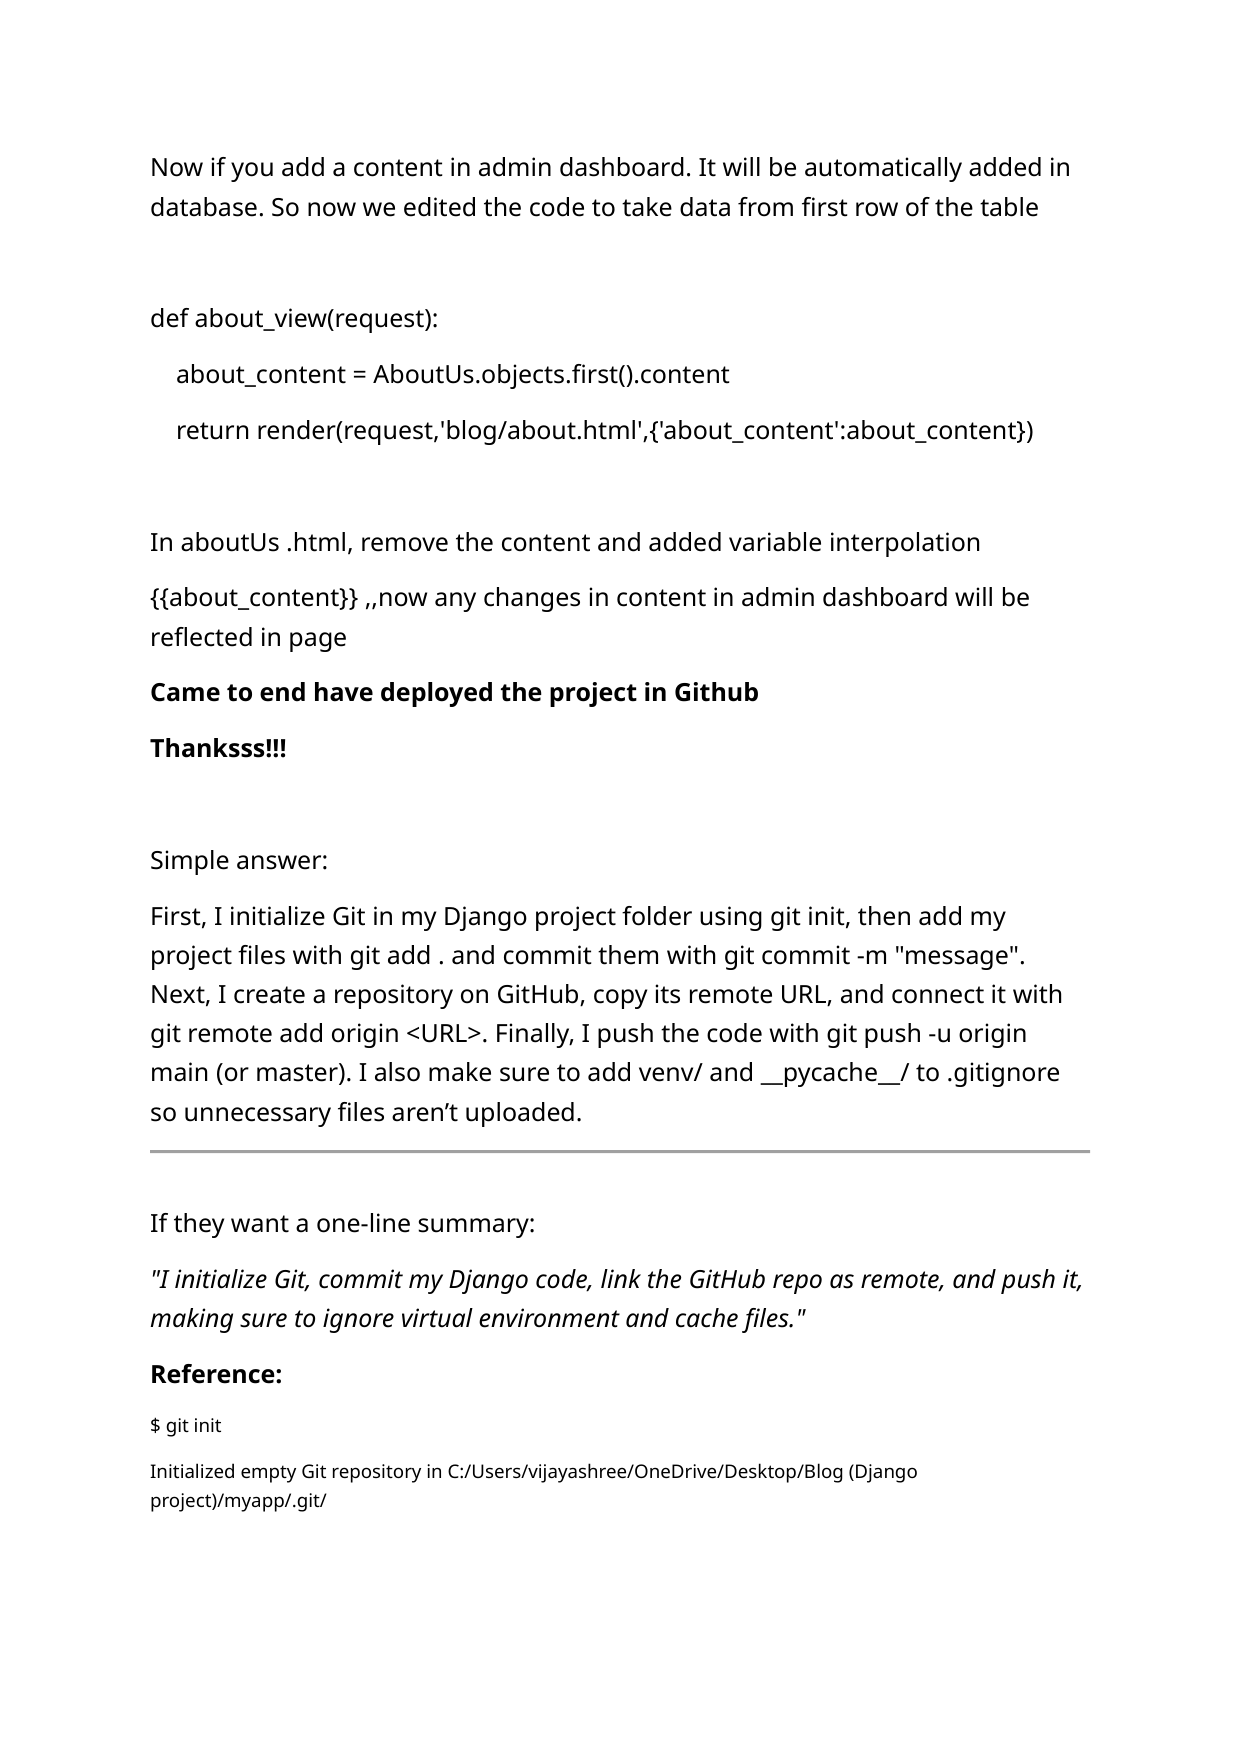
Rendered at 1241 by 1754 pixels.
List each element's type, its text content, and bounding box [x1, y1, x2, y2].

text Simple answer: [150, 842, 1090, 877]
text return render(request,'blog/about.html',{'about_content':about_content}) [150, 412, 1090, 447]
text Now if you add a content in admin dashboard. It will be automatically added in database. So now we edited the code to take data from first row of the table [150, 150, 1090, 223]
text Came to end have deployed the project in Github [150, 675, 1090, 709]
text $ git init [150, 1412, 1090, 1438]
text In aboutUs .html, remove the content and added variable interpolation [150, 524, 1090, 558]
text First, I initialize Git in my Django project folder using git init, then add my project files with git add . and commit them with git commit -m "message". Next, I create a repository on GitHub, copy its remote URL, and connect it with git remote add origin <URL>. Finally, I push the code with git push -u origin main (or master). I also make sure to add venv/ and __pycache__/ to .gitignore so unnecessary files aren’t uploaded. [150, 898, 1090, 1128]
text Thanksss!!! [150, 731, 1090, 765]
text def about_view(request): [150, 301, 1090, 335]
text Initialized empty Git repository in C:/Users/vijayashree/OneDrive/Desktop/Blog (Django project)/myapp/.git/ [150, 1458, 1090, 1513]
text "I initialize Git, commit my Django code, link the GitHub repo as remote, and push it, making sure to ignore virtual environment and cache files." [150, 1262, 1090, 1335]
text about_content = AboutUs.objects.first().content [150, 357, 1090, 391]
text {{about_content}} ,,now any changes in content in admin dashboard will be reflected in page [150, 580, 1090, 653]
text Reference: [150, 1357, 1090, 1391]
text If they want a one-line summary: [150, 1206, 1090, 1240]
